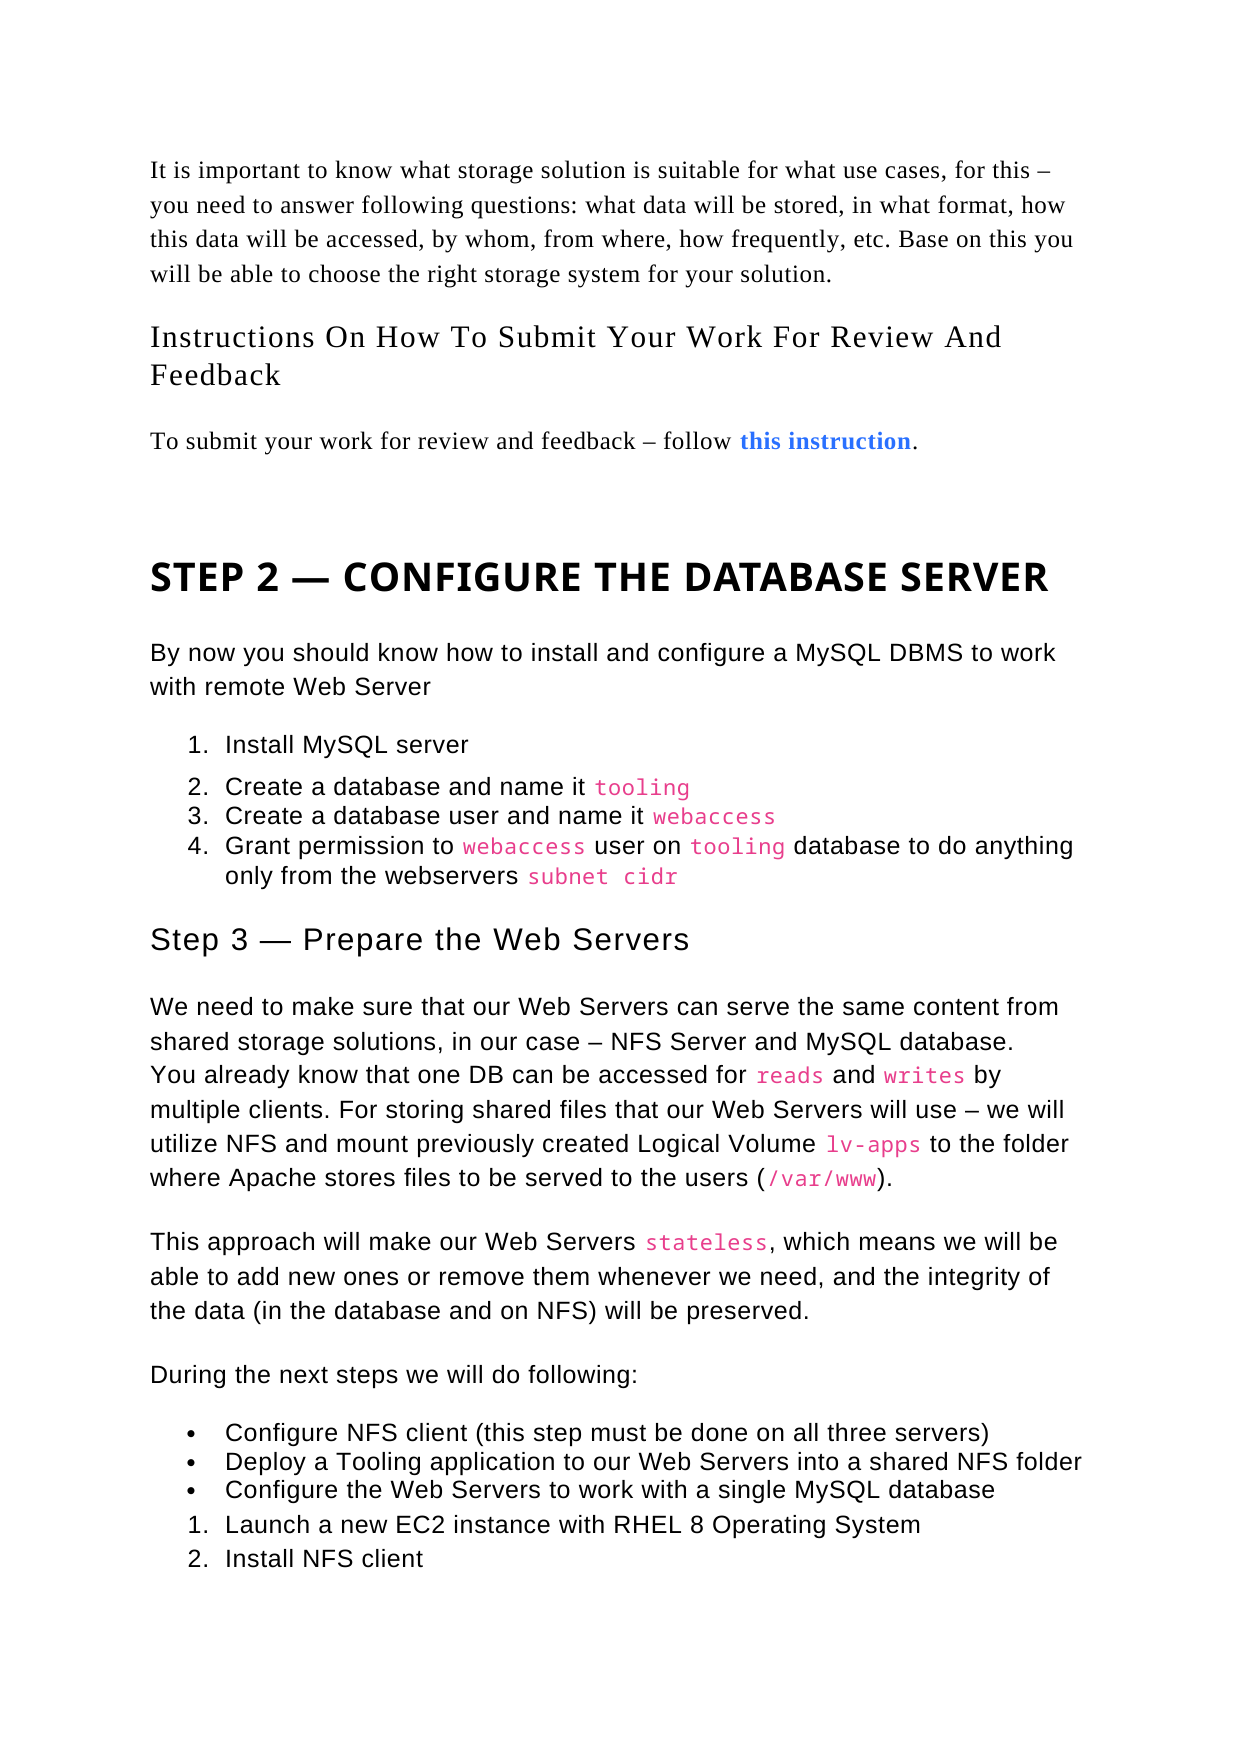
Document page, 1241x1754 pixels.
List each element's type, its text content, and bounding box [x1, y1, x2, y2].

list Launch a new EC2 instance with RHEL 8 Operating System [187, 1504, 1090, 1538]
list Create a database user and name it webaccess [187, 801, 1090, 831]
list Configure NFS client (this step must be done on all three servers) [187, 1418, 1090, 1446]
text It is important to know what storage solution is suitable for what use cases, for this – you need to answer following questions: what data will be stored, in what format, how this data will be accessed, by whom, from where, how frequently, etc. Base on this you will be able to choose the right storage system for your solution. [150, 150, 1090, 287]
subtitle STEP 2 — CONFIGURE THE DATABASE SERVER [150, 484, 1090, 603]
text By now you should know how to install and configure a MySQL DBMS to work with remote Web Server [150, 632, 1090, 701]
list Deploy a Tooling application to our Web Servers into a shared NFS folder [187, 1446, 1090, 1475]
text Instructions On How To Submit Your Work For Review And Feedback [150, 317, 1090, 392]
list Install MySQL server [187, 730, 1090, 759]
text We need to make sure that our Web Servers can serve the same content from shared storage solutions, in our case – NFS Server and MySQL database. You already know that one DB can be accessed for reads and writes by multiple clients. For storing shared files that our Web Servers will use – we will utilize NFS and mount previously created Logical Volume lv-apps to the folder where Apache stores files to be served to the users (/var/www). [150, 986, 1090, 1193]
text This approach will make our Web Servers stateless, which means we will be able to add new ones or remove them whenever we need, and the integrity of the data (in the database and on NFS) will be preserved. [150, 1222, 1090, 1325]
text During the next steps we will do following: [150, 1354, 1090, 1388]
list Create a database and name it tooling [187, 771, 1090, 801]
list Install NFS client [187, 1538, 1090, 1573]
list Grant permission to webaccess user on tooling database to do anything only from the webservers subnet cidr [187, 831, 1090, 891]
text Step 3 — Prepare the Web Servers [150, 920, 1090, 957]
list Configure the Web Servers to work with a single MySQL database [187, 1475, 1090, 1504]
text To submit your work for review and feedback – follow this instruction. [150, 421, 1090, 455]
